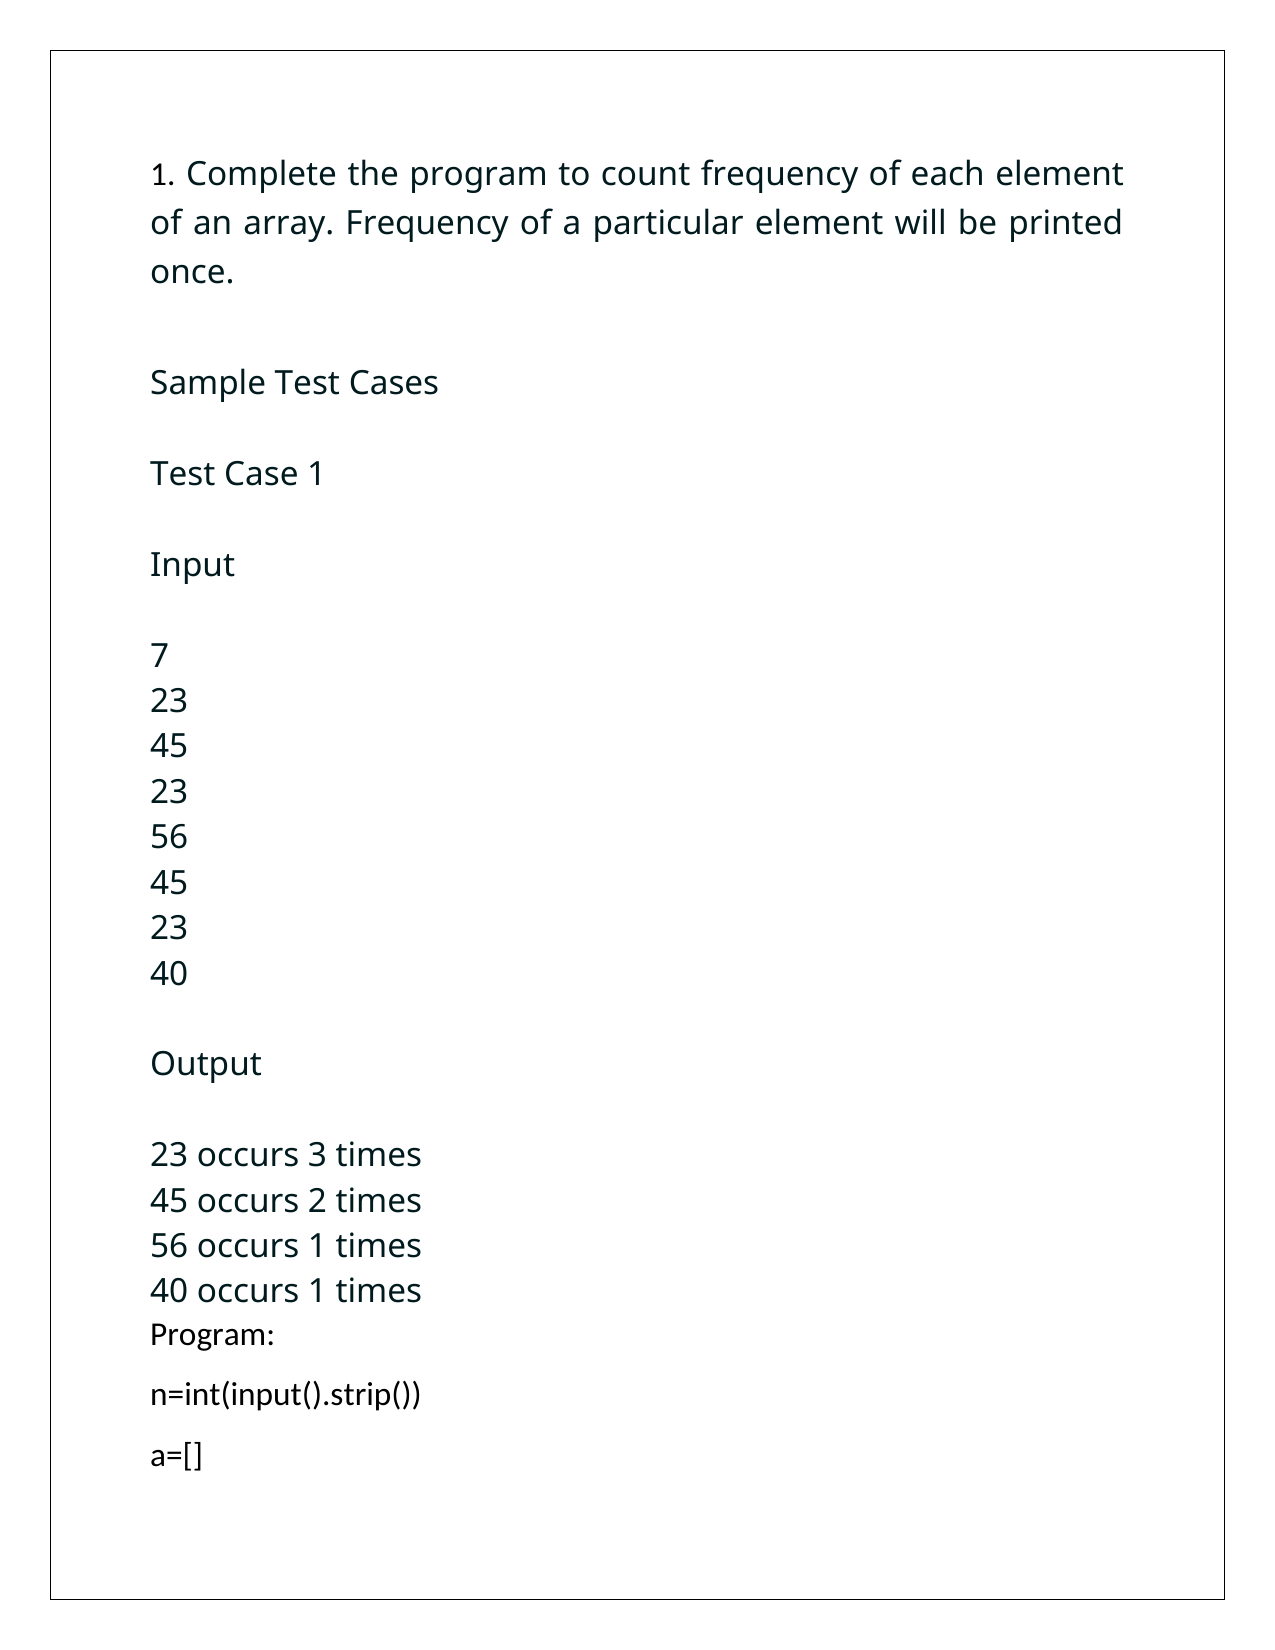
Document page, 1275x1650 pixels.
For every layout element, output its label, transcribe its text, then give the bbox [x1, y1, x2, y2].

text 40 [150, 949, 1125, 995]
text 45 [150, 858, 1125, 904]
text Test Case 1 [150, 450, 1125, 495]
text a=[] [150, 1434, 1125, 1475]
text 56 [150, 813, 1125, 858]
text 40 occurs 1 times [150, 1267, 1125, 1313]
text 23 occurs 3 times [150, 1131, 1125, 1176]
text 23 [150, 677, 1125, 722]
text 45 occurs 2 times [150, 1176, 1125, 1222]
text 45 [150, 722, 1125, 768]
text n=int(input().strip()) [150, 1373, 1125, 1414]
text Sample Test Cases [150, 359, 1125, 404]
text Program: [150, 1313, 1125, 1353]
text 23 [150, 768, 1125, 813]
text 56 occurs 1 times [150, 1222, 1125, 1267]
text 23 [150, 904, 1125, 949]
text 1. Complete the program to count frequency of each element of an array. Frequency of a particular element will be printed once. [150, 150, 1125, 293]
text Output [150, 1040, 1125, 1086]
text 7 [150, 631, 1125, 677]
text Input [150, 541, 1125, 586]
